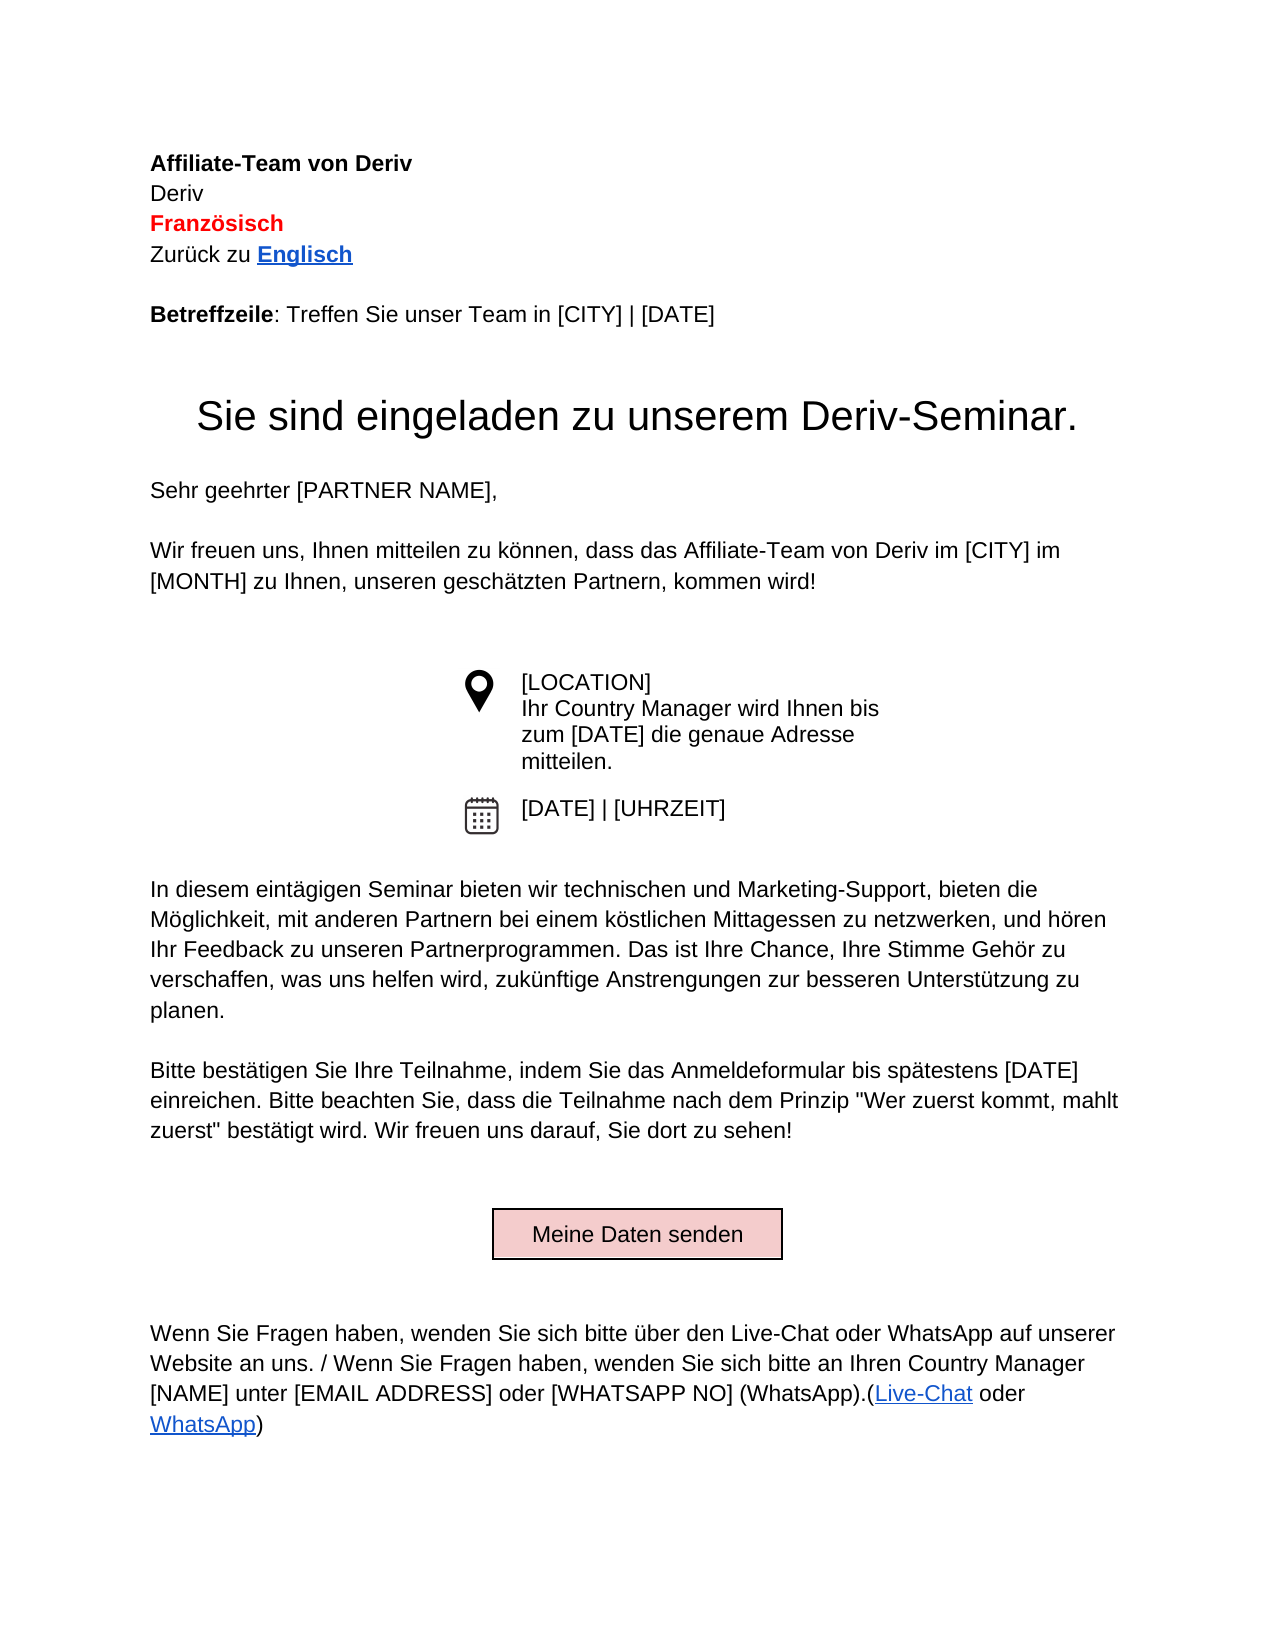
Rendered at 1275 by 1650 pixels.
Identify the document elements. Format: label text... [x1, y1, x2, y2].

text Wenn Sie Fragen haben, wenden Sie sich bitte über den Live-Chat oder WhatsApp auf unserer Website an uns. / Wenn Sie Fragen haben, wenden Sie sich bitte an Ihren Country Manager [NAME] unter [EMAIL ADDRESS] oder [WHATSAPP NO] (WhatsApp).(Live-Chat oder WhatsApp) [150, 1320, 1125, 1437]
picture [462, 795, 501, 836]
table_header Meine Daten senden [494, 1210, 781, 1257]
table_header [436, 658, 511, 784]
text Affiliate-Team von Deriv Deriv [150, 150, 1125, 207]
table_cell [436, 785, 511, 846]
text Französisch [150, 210, 1125, 237]
text Bitte bestätigen Sie Ihre Teilnahme, indem Sie das Anmeldeformular bis spätestens [DATE] einreichen. Bitte beachten Sie, dass die Teilnahme nach dem Prinzip "Wer zuerst kommt, mahlt zuerst" bestätigt wird. Wir freuen uns darauf, Sie dort zu sehen! [150, 1057, 1125, 1204]
text Betreffzeile: Treffen Sie unser Team in [CITY] | [DATE] [150, 301, 1125, 327]
text In diesem eintägigen Seminar bieten wir technischen und Marketing-Support, bieten die Möglichkeit, mit anderen Partnern bei einem köstlichen Mittagessen zu netzwerken, und hören Ihr Feedback zu unseren Partnerprogrammen. Das ist Ihre Chance, Ihre Stimme Gehör zu verschaffen, was uns helfen wird, zukünftige Anstrengungen zur besseren Unterstützung zu planen. [150, 876, 1125, 1023]
text Sie sind eingeladen zu unserem Deriv-Seminar. [150, 392, 1125, 439]
text Wir freuen uns, Ihnen mitteilen zu können, dass das Affiliate-Team von Deriv im [CITY] im [MONTH] zu Ihnen, unseren geschätzten Partnern, kommen wird! [150, 537, 1125, 594]
picture [458, 668, 501, 714]
table_header [LOCATION] Ihr Country Manager wird Ihnen bis zum [DATE] die genaue Adresse mitteilen. [511, 658, 922, 784]
text Sehr geehrter [PARTNER NAME], [150, 477, 1125, 503]
table_cell [DATE] | [UHRZEIT] [511, 785, 922, 846]
text Zurück zu Englisch [150, 241, 1125, 267]
